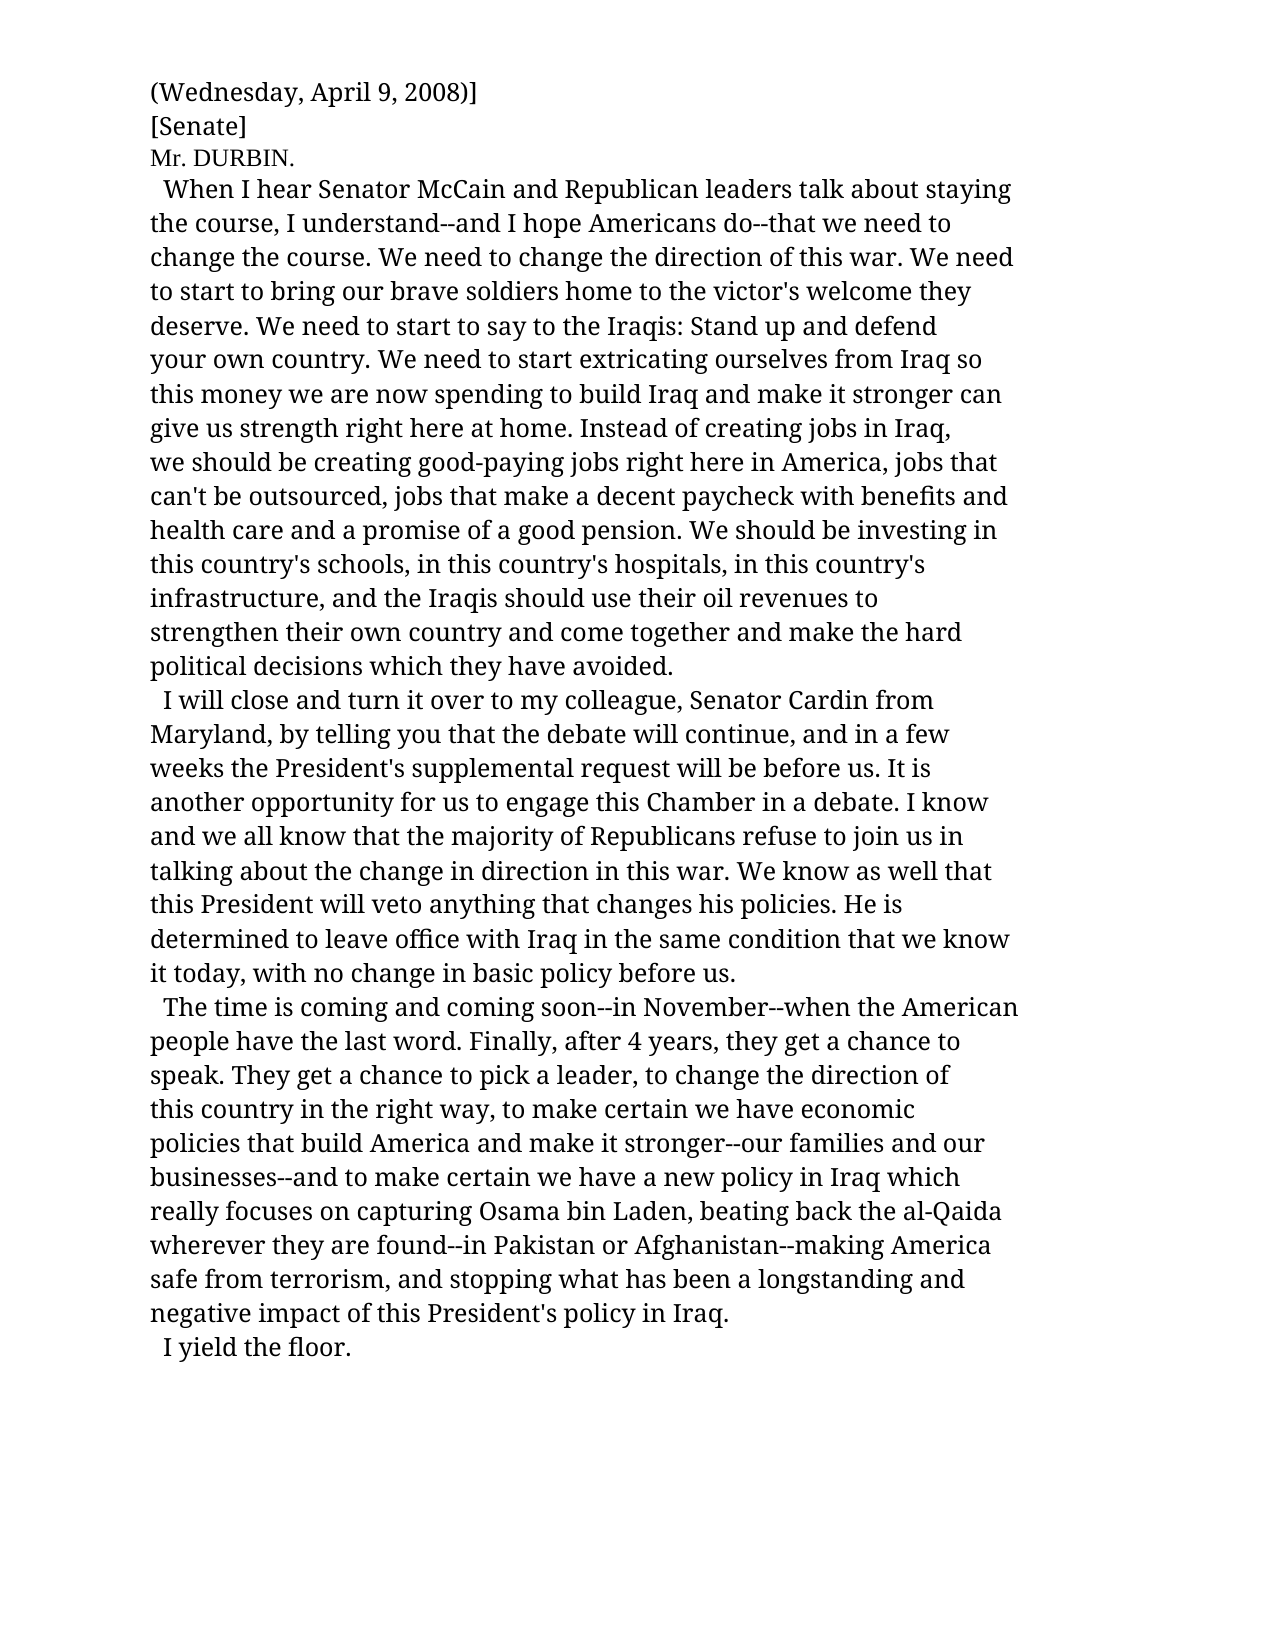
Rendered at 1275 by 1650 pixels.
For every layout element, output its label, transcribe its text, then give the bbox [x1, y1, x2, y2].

text people have the last word. Finally, after 4 years, they get a chance to [150, 1023, 1125, 1057]
text this President will veto anything that changes his policies. He is [150, 887, 1125, 921]
text we should be creating good-paying jobs right here in America, jobs that [150, 444, 1125, 478]
text this money we are now spending to build Iraq and make it stronger can [150, 376, 1125, 410]
text talking about the change in direction in this war. We know as well that [150, 853, 1125, 887]
text wherever they are found--in Pakistan or Afghanistan--making America [150, 1228, 1125, 1262]
text political decisions which they have avoided. [150, 649, 1125, 683]
text really focuses on capturing Osama bin Laden, beating back the al-Qaida [150, 1194, 1125, 1228]
text When I hear Senator McCain and Republican leaders talk about staying [150, 172, 1125, 206]
text strengthen their own country and come together and make the hard [150, 615, 1125, 649]
text infrastructure, and the Iraqis should use their oil revenues to [150, 581, 1125, 615]
text deserve. We need to start to say to the Iraqis: Stand up and defend [150, 308, 1125, 342]
text negative impact of this President's policy in Iraq. [150, 1296, 1125, 1330]
text weeks the President's supplemental request will be before us. It is [150, 751, 1125, 785]
text this country's schools, in this country's hospitals, in this country's [150, 547, 1125, 581]
text this country in the right way, to make certain we have economic [150, 1092, 1125, 1126]
text policies that build America and make it stronger--our families and our [150, 1126, 1125, 1160]
text give us strength right here at home. Instead of creating jobs in Iraq, [150, 410, 1125, 444]
text I will close and turn it over to my colleague, Senator Cardin from [150, 683, 1125, 717]
text safe from terrorism, and stopping what has been a longstanding and [150, 1262, 1125, 1296]
text I yield the floor. [150, 1330, 1125, 1364]
text speak. They get a chance to pick a leader, to change the direction of [150, 1057, 1125, 1092]
text can't be outsourced, jobs that make a decent paycheck with benefits and [150, 478, 1125, 512]
text to start to bring our brave soldiers home to the victor's welcome they [150, 274, 1125, 308]
text and we all know that the majority of Republicans refuse to join us in [150, 819, 1125, 853]
text your own country. We need to start extricating ourselves from Iraq so [150, 342, 1125, 376]
text businesses--and to make certain we have a new policy in Iraq which [150, 1160, 1125, 1194]
text The time is coming and coming soon--in November--when the American [150, 989, 1125, 1023]
text change the course. We need to change the direction of this war. We need [150, 240, 1125, 274]
text determined to leave office with Iraq in the same condition that we know [150, 921, 1125, 955]
text the course, I understand--and I hope Americans do--that we need to [150, 206, 1125, 240]
text health care and a promise of a good pension. We should be investing in [150, 512, 1125, 547]
text it today, with no change in basic policy before us. [150, 955, 1125, 989]
text another opportunity for us to engage this Chamber in a debate. I know [150, 785, 1125, 819]
text Maryland, by telling you that the debate will continue, and in a few [150, 717, 1125, 751]
